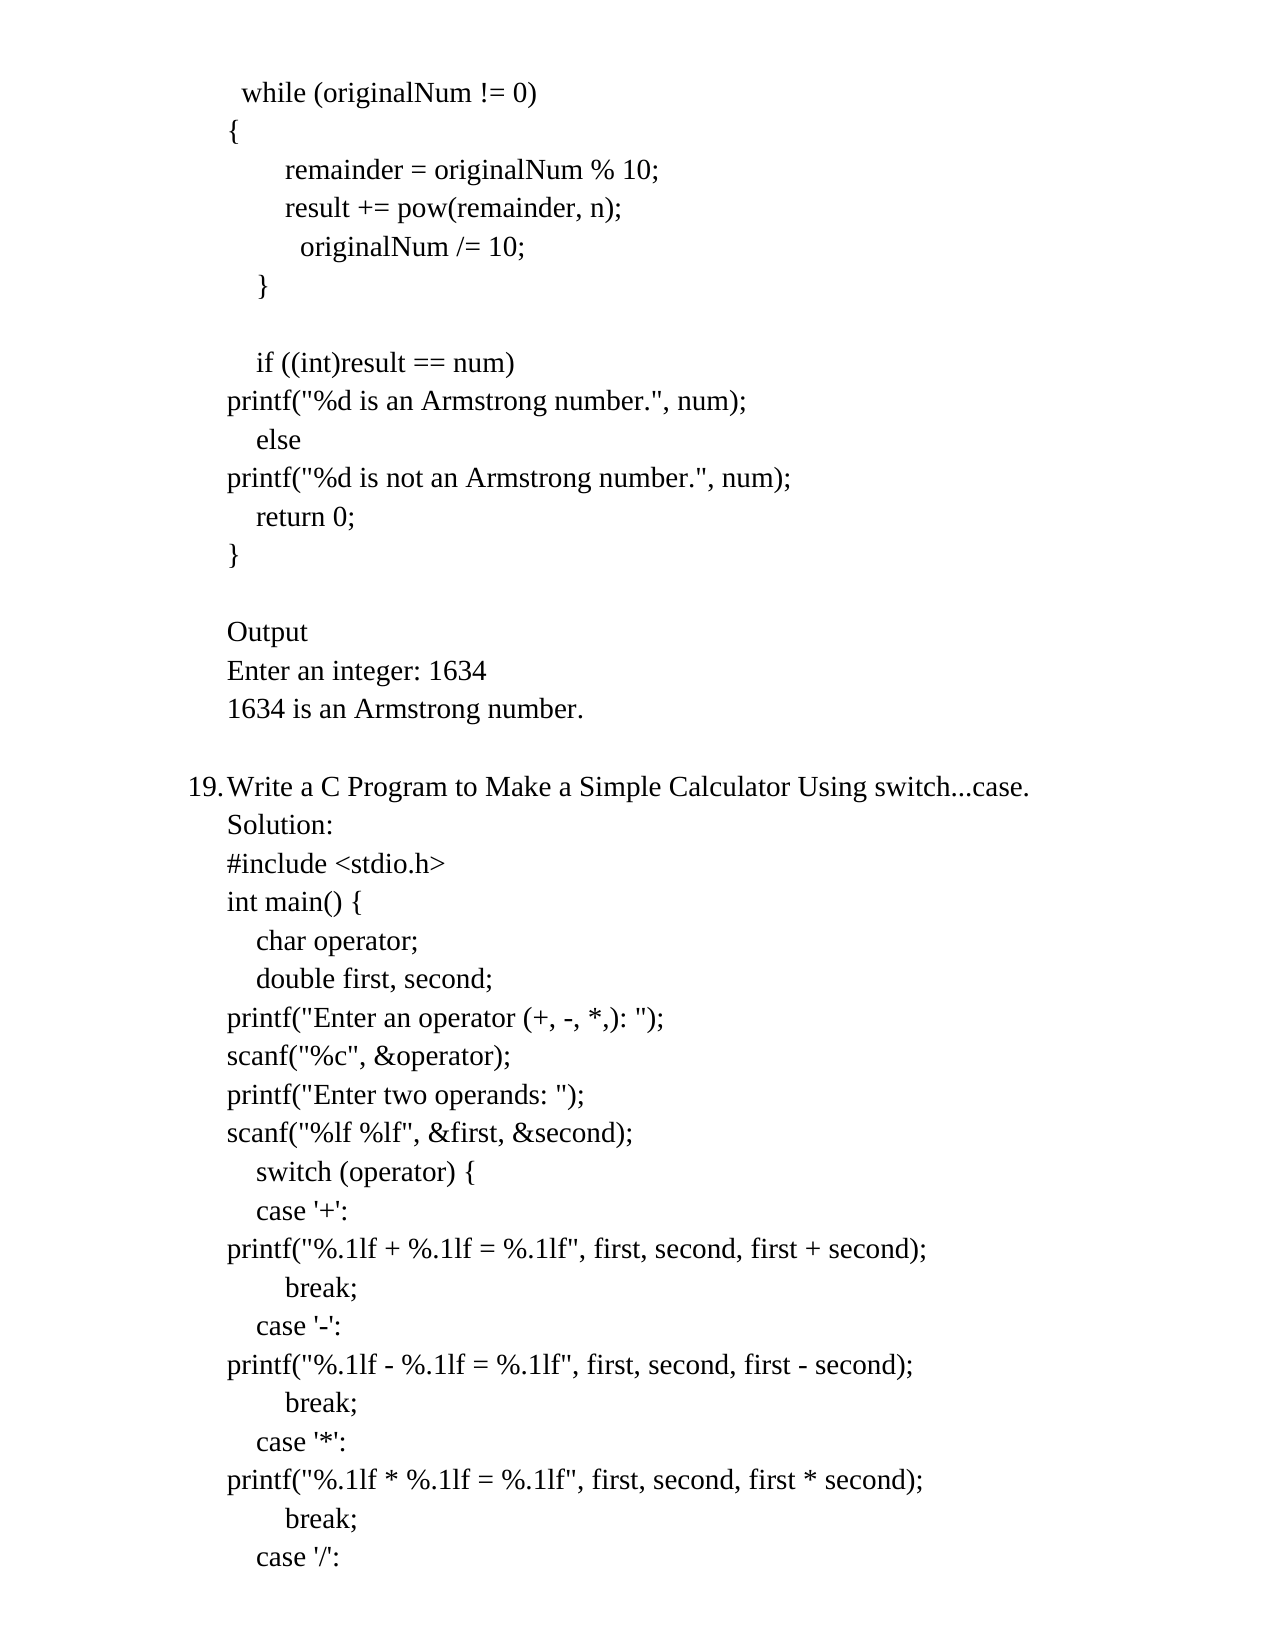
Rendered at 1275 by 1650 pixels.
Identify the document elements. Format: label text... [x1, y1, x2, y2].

list break; [227, 1270, 1125, 1303]
list printf("%d is not an Armstrong number.", num); [227, 460, 1125, 494]
list printf("%.1lf + %.1lf = %.1lf", first, second, first + second); [227, 1231, 1125, 1265]
list printf("Enter an operator (+, -, *,): "); [227, 1000, 1125, 1033]
list char operator; [227, 923, 1125, 956]
list printf("%.1lf * %.1lf = %.1lf", first, second, first * second); [227, 1462, 1125, 1496]
list scanf("%c", &operator); [227, 1038, 1125, 1072]
list case '/': [227, 1539, 1125, 1573]
list if ((int)result == num) [227, 345, 1125, 378]
list case '*': [227, 1424, 1125, 1457]
list Solution: [227, 807, 1125, 841]
list while (originalNum != 0) [227, 75, 1125, 108]
list break; [227, 1385, 1125, 1419]
list case '+': [227, 1193, 1125, 1226]
list double first, second; [227, 961, 1125, 995]
list printf("%.1lf - %.1lf = %.1lf", first, second, first - second); [227, 1347, 1125, 1380]
list scanf("%lf %lf", &first, &second); [227, 1116, 1125, 1149]
list printf("Enter two operands: "); [227, 1077, 1125, 1111]
list case '-': [227, 1308, 1125, 1342]
list break; [227, 1501, 1125, 1534]
list { [227, 113, 1125, 147]
list 1634 is an Armstrong number. [227, 692, 1125, 725]
list printf("%d is an Armstrong number.", num); [227, 383, 1125, 417]
list return 0; [227, 499, 1125, 532]
list remainder = originalNum % 10; [227, 152, 1125, 186]
list switch (operator) { [227, 1154, 1125, 1188]
list #include <stdio.h> [227, 846, 1125, 879]
list Enter an integer: 1634 [227, 653, 1125, 687]
list } [227, 268, 1125, 301]
list Write a C Program to Make a Simple Calculator Using switch...case. [187, 769, 1125, 802]
list int main() { [227, 884, 1125, 918]
list } [227, 537, 1125, 571]
list else [227, 422, 1125, 455]
list originalNum /= 10; [227, 229, 1125, 263]
list result += pow(remainder, n); [227, 191, 1125, 224]
list Output [227, 614, 1125, 648]
